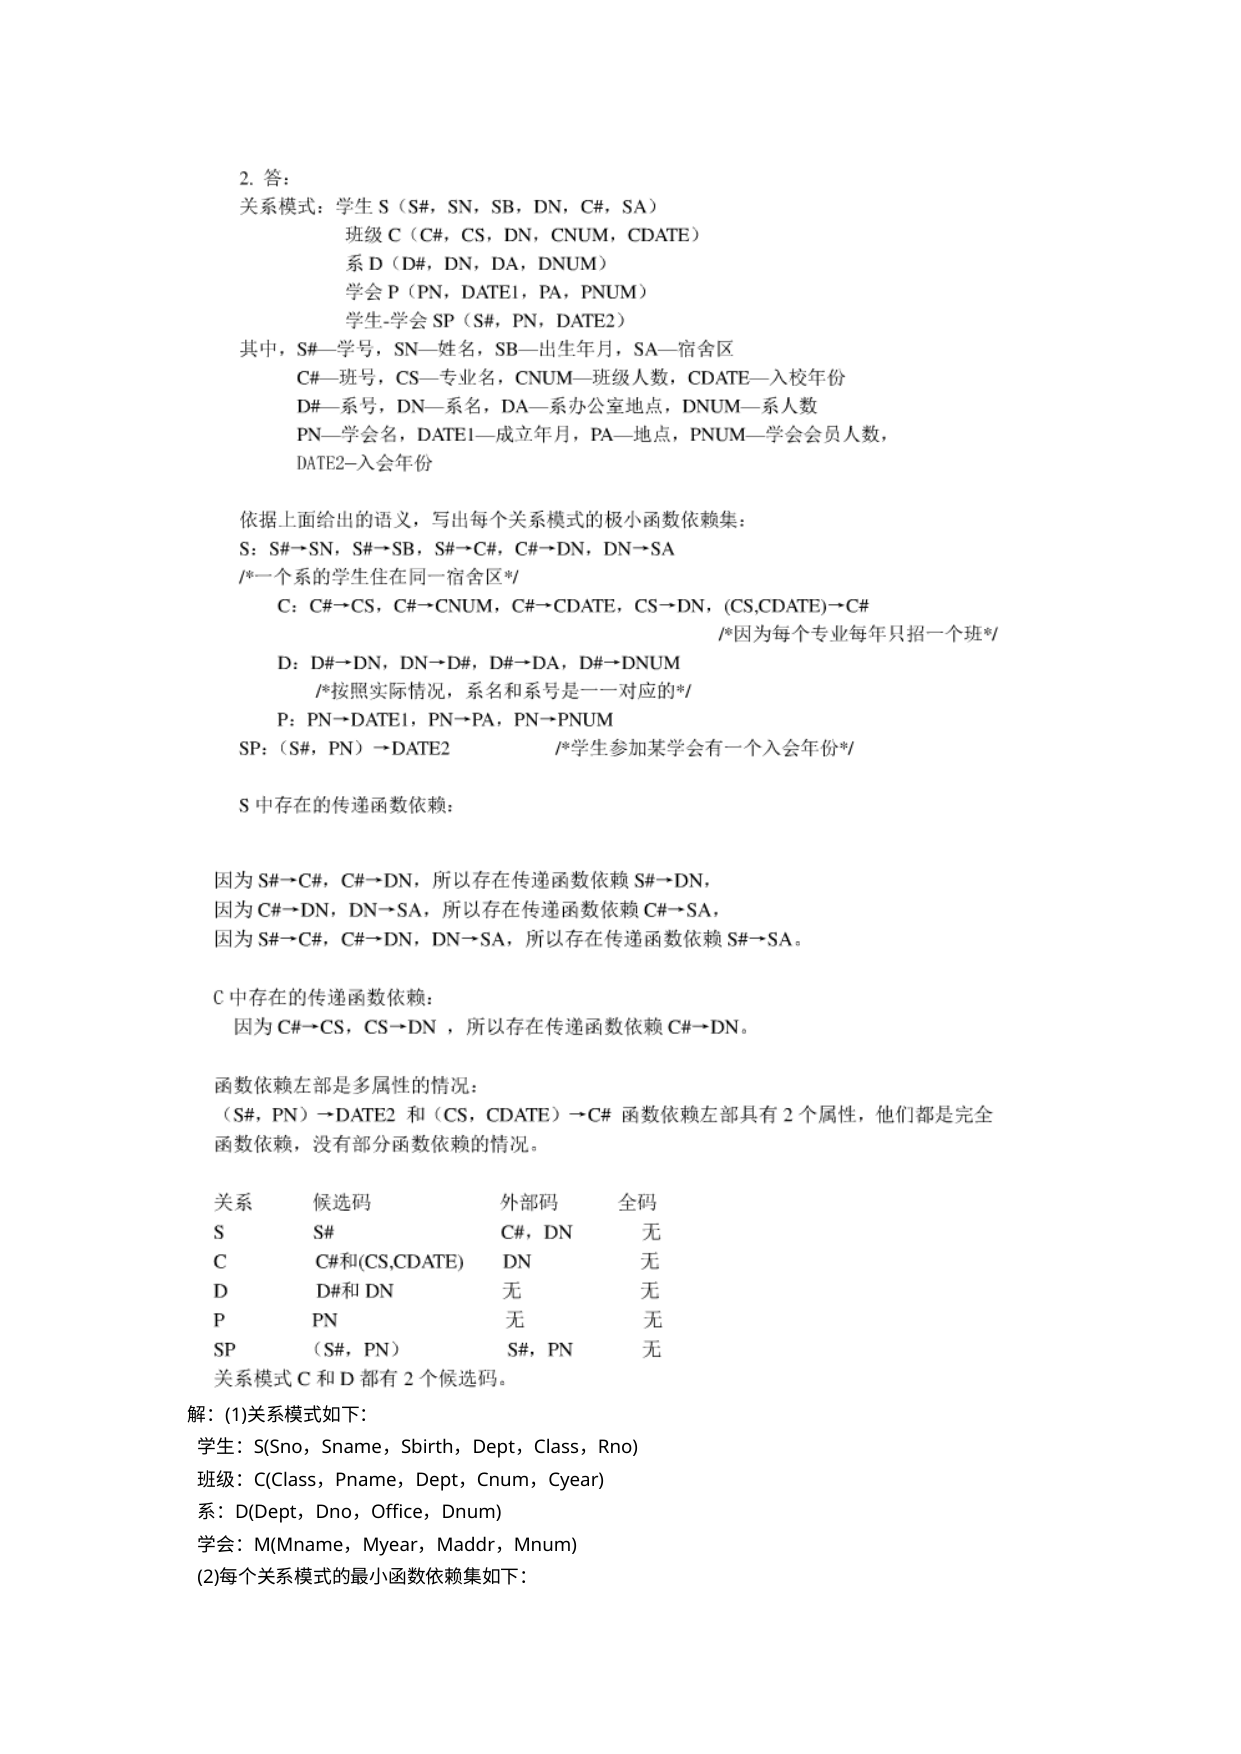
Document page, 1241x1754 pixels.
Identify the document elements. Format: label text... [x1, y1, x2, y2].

text 系：D(Dept，Dno，Office，Dnum) [187, 1494, 1053, 1527]
text (2)每个关系模式的最小函数依赖集如下： [187, 1559, 1053, 1592]
picture [187, 162, 1046, 836]
text 学会：M(Mname，Myear，Maddr，Mnum) [187, 1527, 1053, 1559]
text 班级：C(Class，Pname，Dept，Cnum，Cyear) [187, 1462, 1053, 1494]
text 解：(1)关系模式如下： [187, 1397, 1053, 1429]
text 学生：S(Sno，Sname，Sbirth，Dept，Class，Rno) [187, 1429, 1053, 1462]
picture [187, 844, 1053, 1397]
